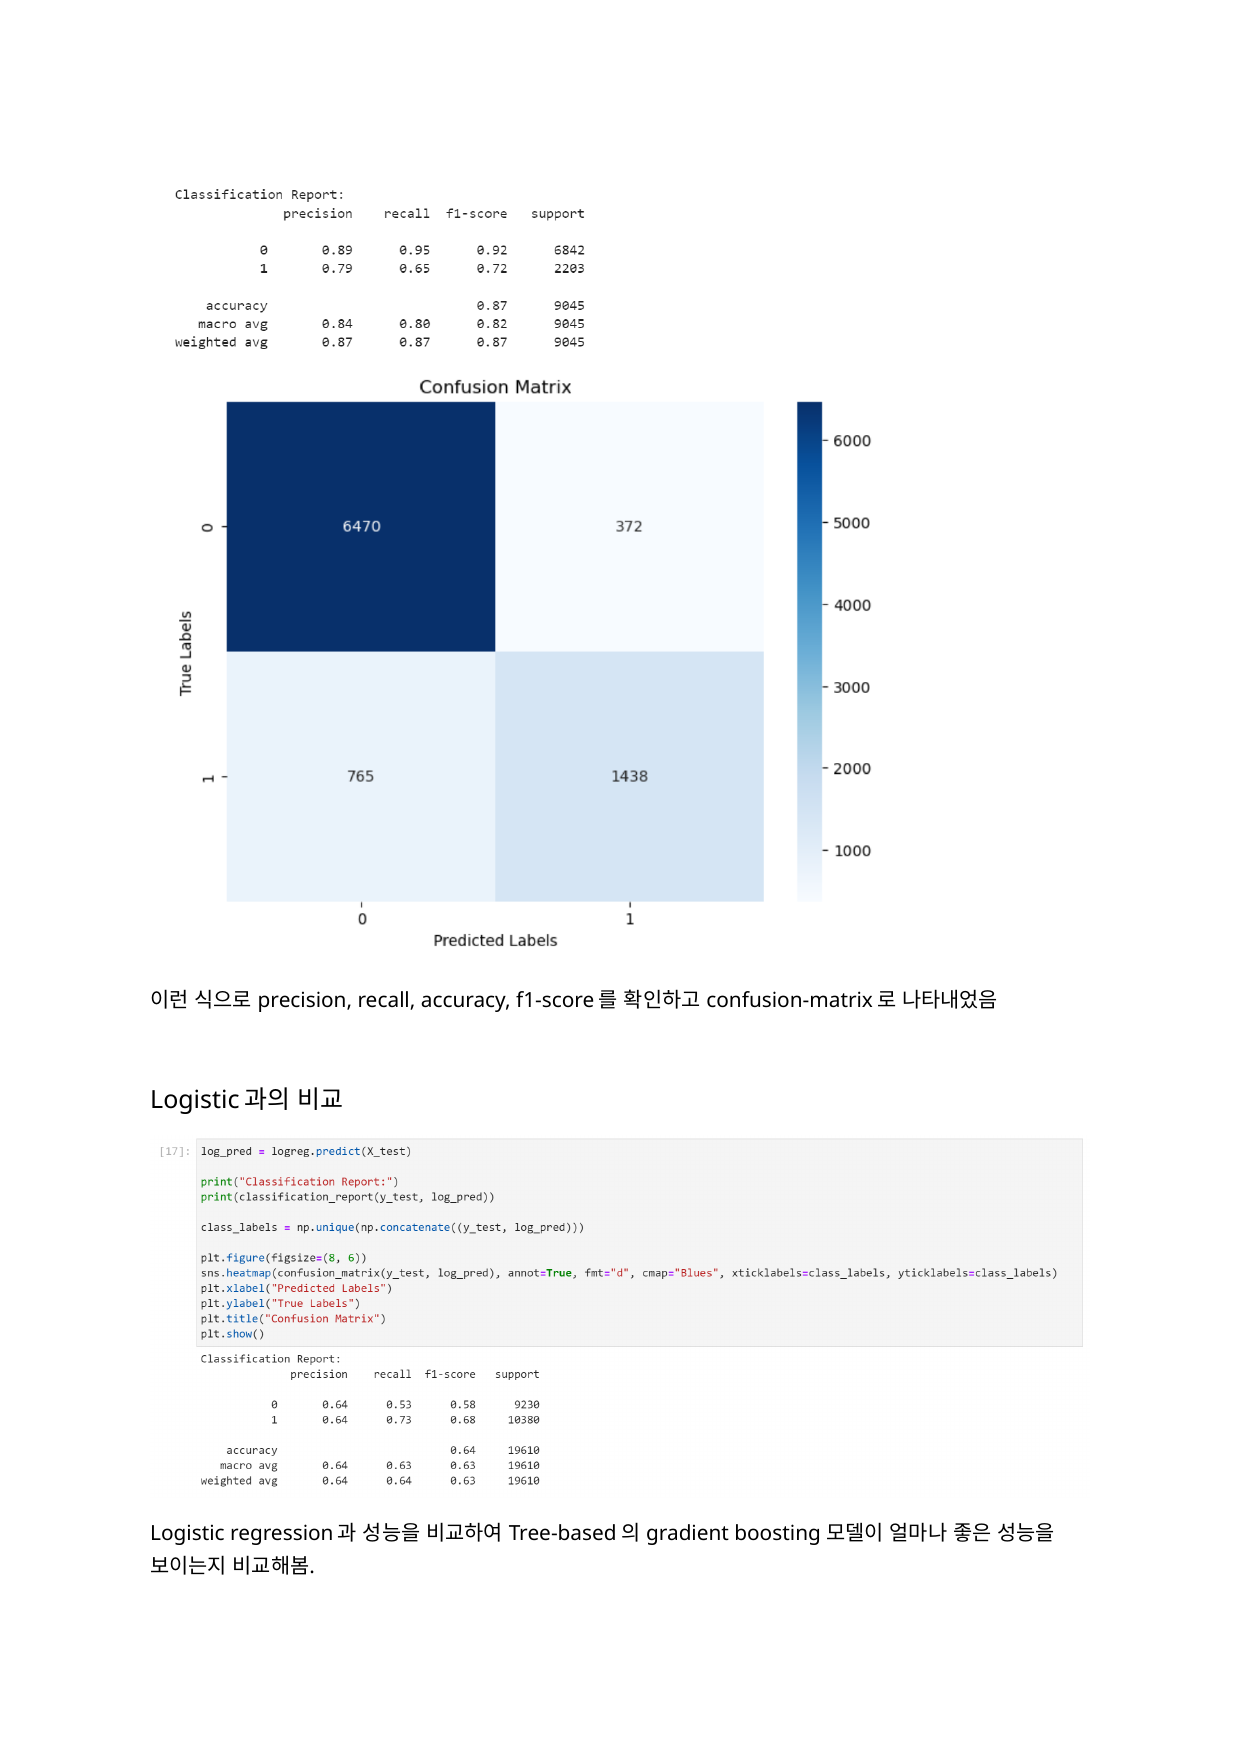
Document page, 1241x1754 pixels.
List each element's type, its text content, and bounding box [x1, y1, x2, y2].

text 이런 식으로 precision, recall, accuracy, f1-score를 확인하고 confusion-matrix로 나타내었음 [150, 983, 1090, 1013]
text Logistic과의 비교 [150, 1079, 1090, 1116]
picture [150, 177, 920, 964]
picture [150, 1135, 1091, 1498]
text Logistic regression과 성능을 비교하여 Tree-based의 gradient boosting 모델이 얼마나 좋은 성능을 보이는지 비교해봄. [150, 1517, 1090, 1580]
